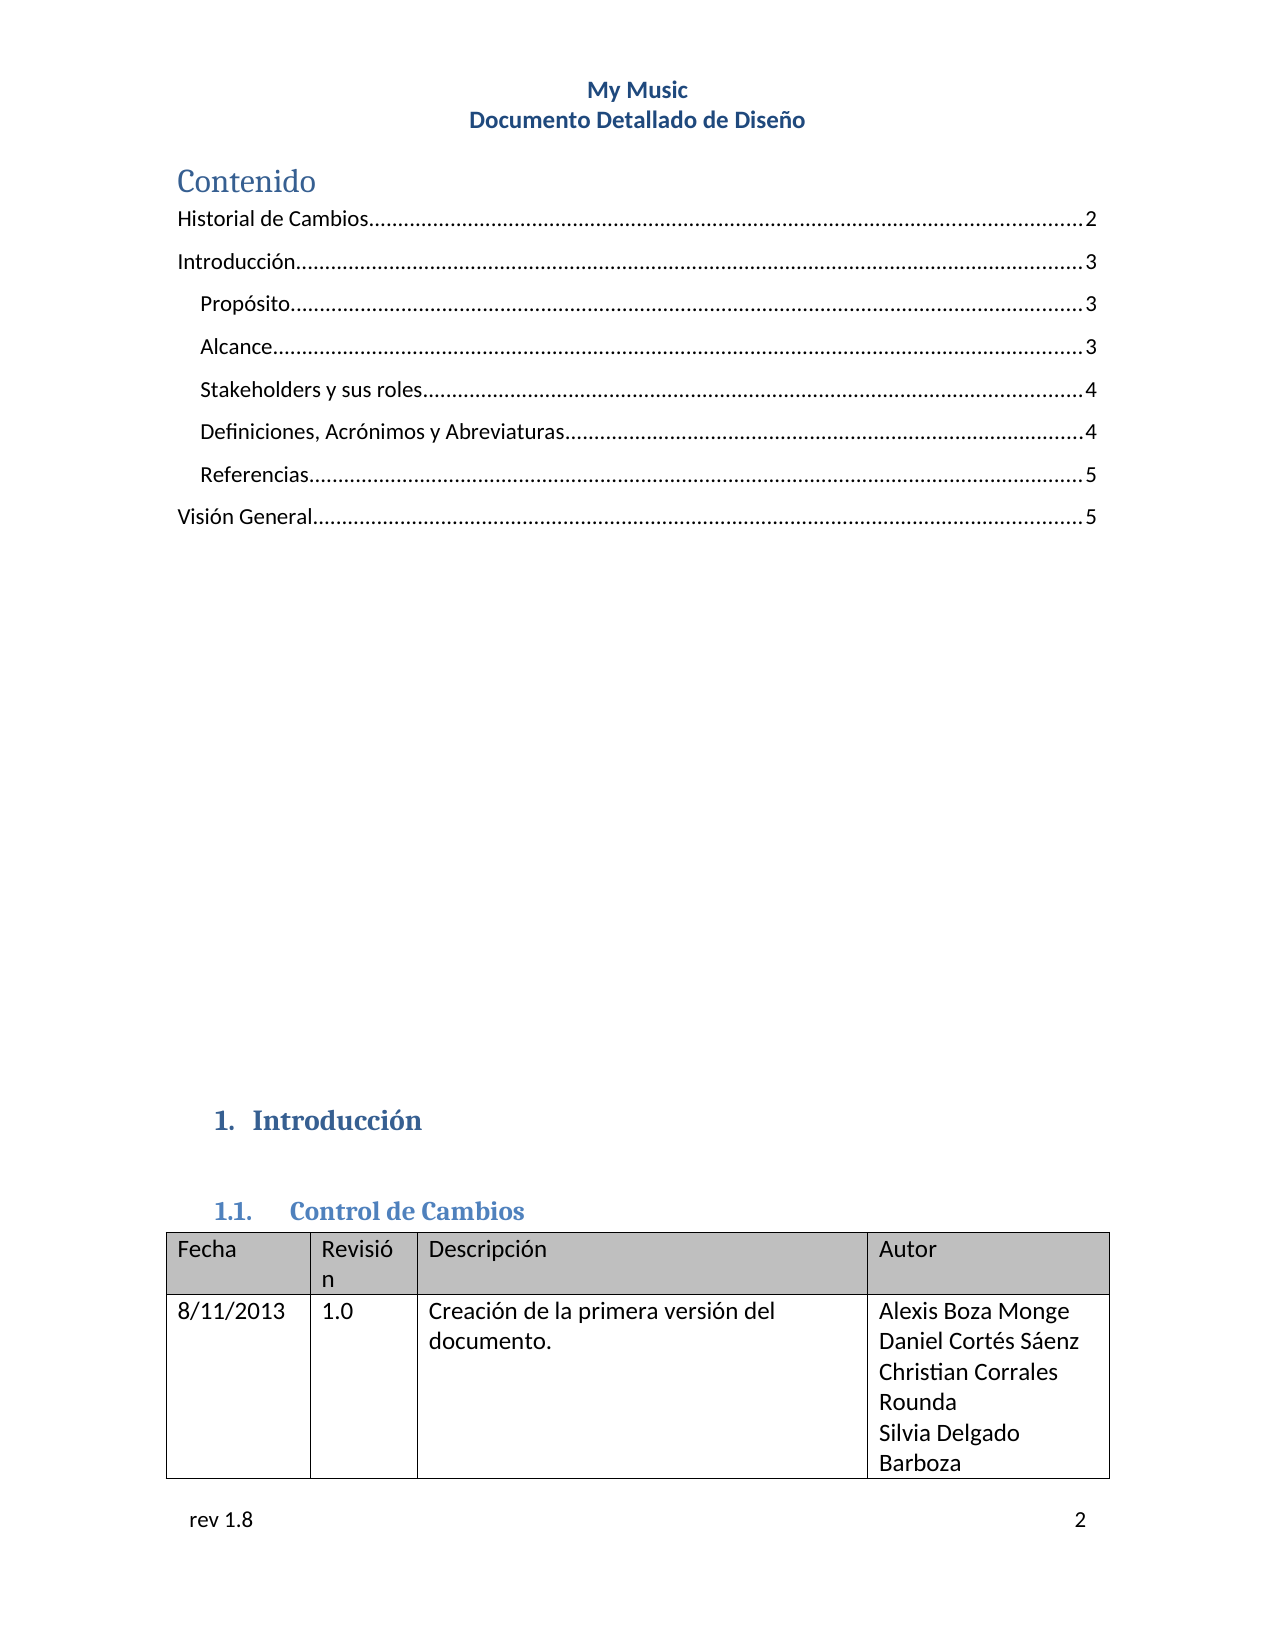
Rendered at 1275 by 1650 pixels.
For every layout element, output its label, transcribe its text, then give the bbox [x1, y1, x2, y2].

table_header Fecha [167, 1233, 310, 1294]
subtitle Introducción [215, 1104, 1098, 1138]
table_cell 8/11/2013 [167, 1295, 310, 1478]
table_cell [418, 1295, 867, 1478]
subtitle Control de Cambios [215, 1196, 1098, 1227]
table_header Autor [868, 1233, 1109, 1294]
table_header Descripción [418, 1233, 867, 1294]
table_header Revisión [311, 1233, 417, 1294]
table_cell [868, 1295, 1109, 1478]
table_cell 1.0 [311, 1295, 417, 1478]
